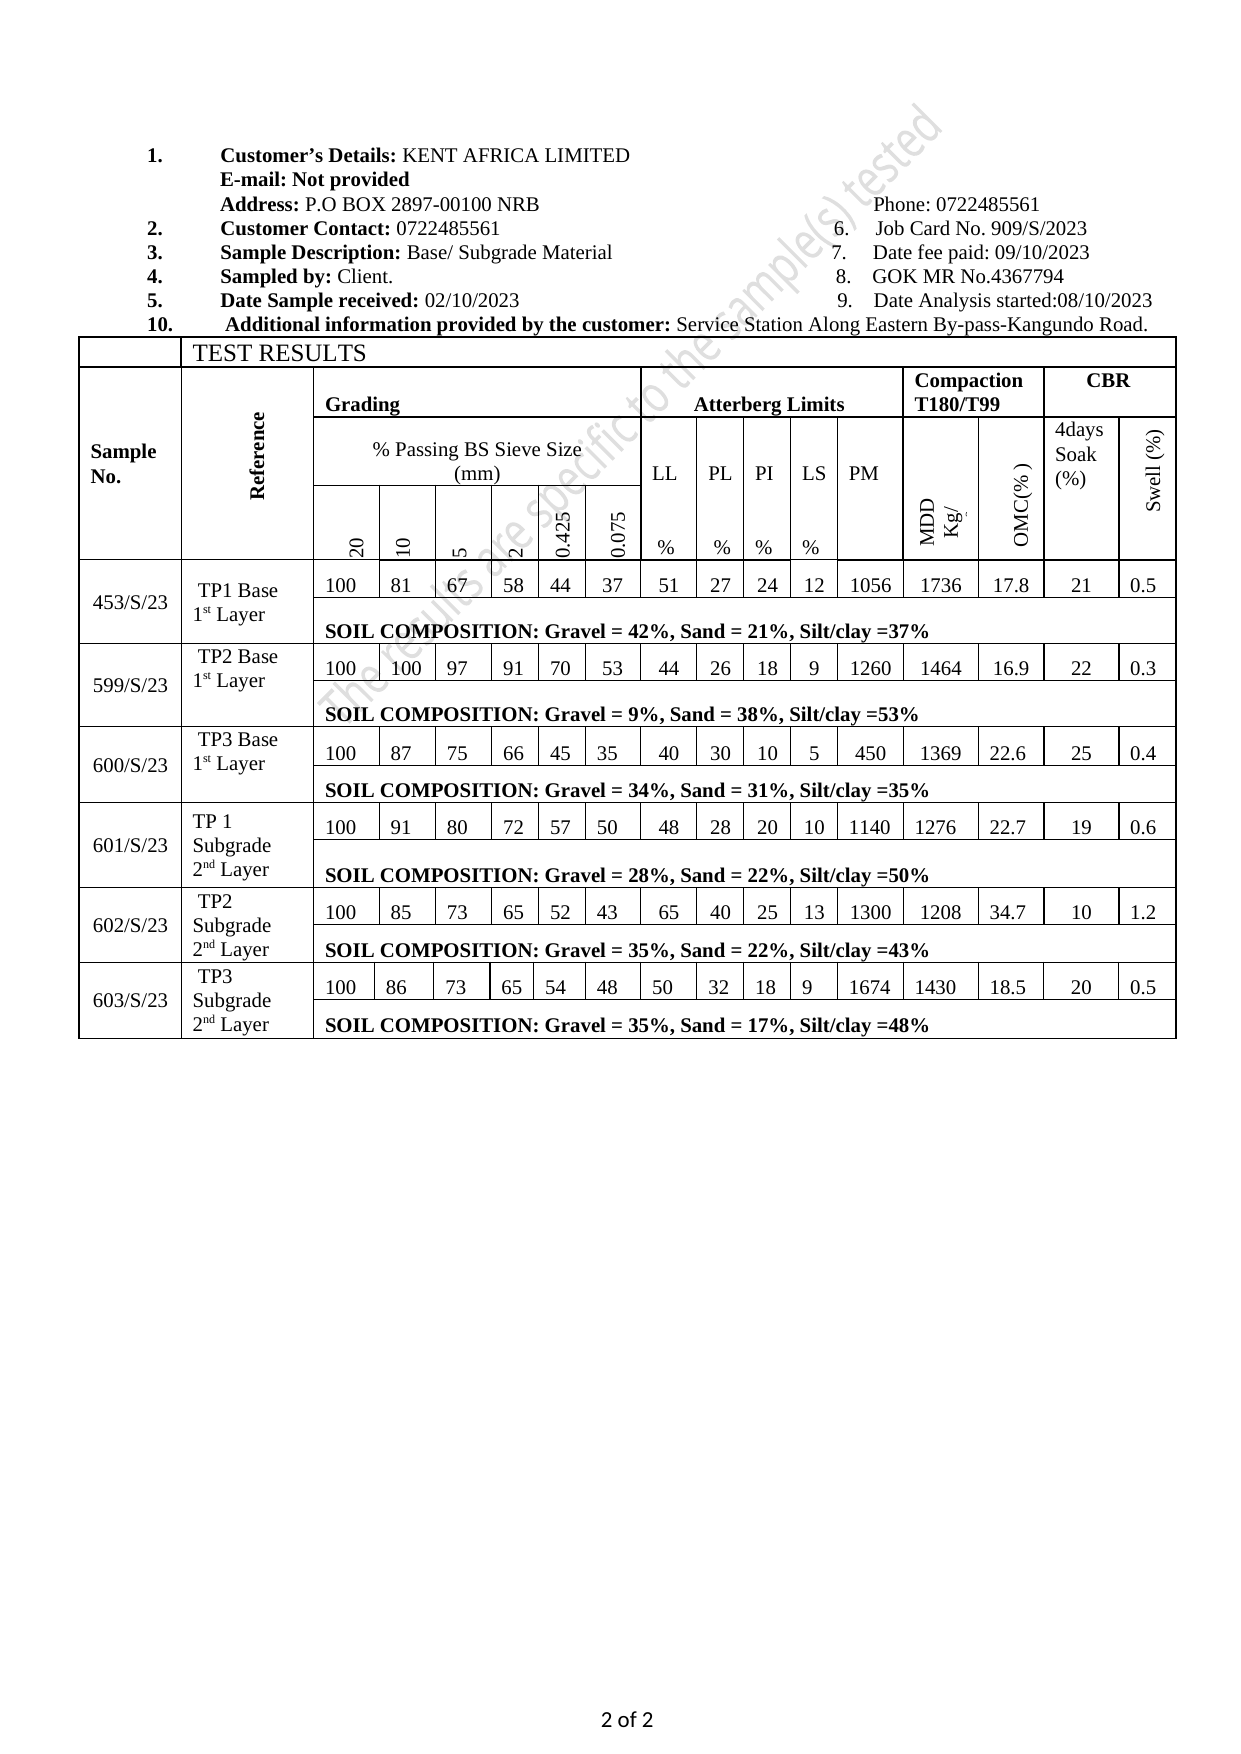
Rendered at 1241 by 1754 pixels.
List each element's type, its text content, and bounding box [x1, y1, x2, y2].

table_header 1. Customer’s Details: KENT AFRICA LIMITED E-mail: Not provided Address: P.O BOX 2897-00100 NRB Phone: 0722485561 2. Customer Contact: 0722485561 6. Job Card No. 909/S/2023 3. Sample Description: Base/ Subgrade Material 7. Date fee paid: 09/10/2023 4. Sampled by: Client. 8. GOK MR No.4367794 5. Date Sample received: 02/10/2023 9. Date Analysis started:08/10/2023 10. Additional information provided by the customer: Service Station Along Eastern By-pass-Kangundo Road. [59, 140, 1181, 1679]
